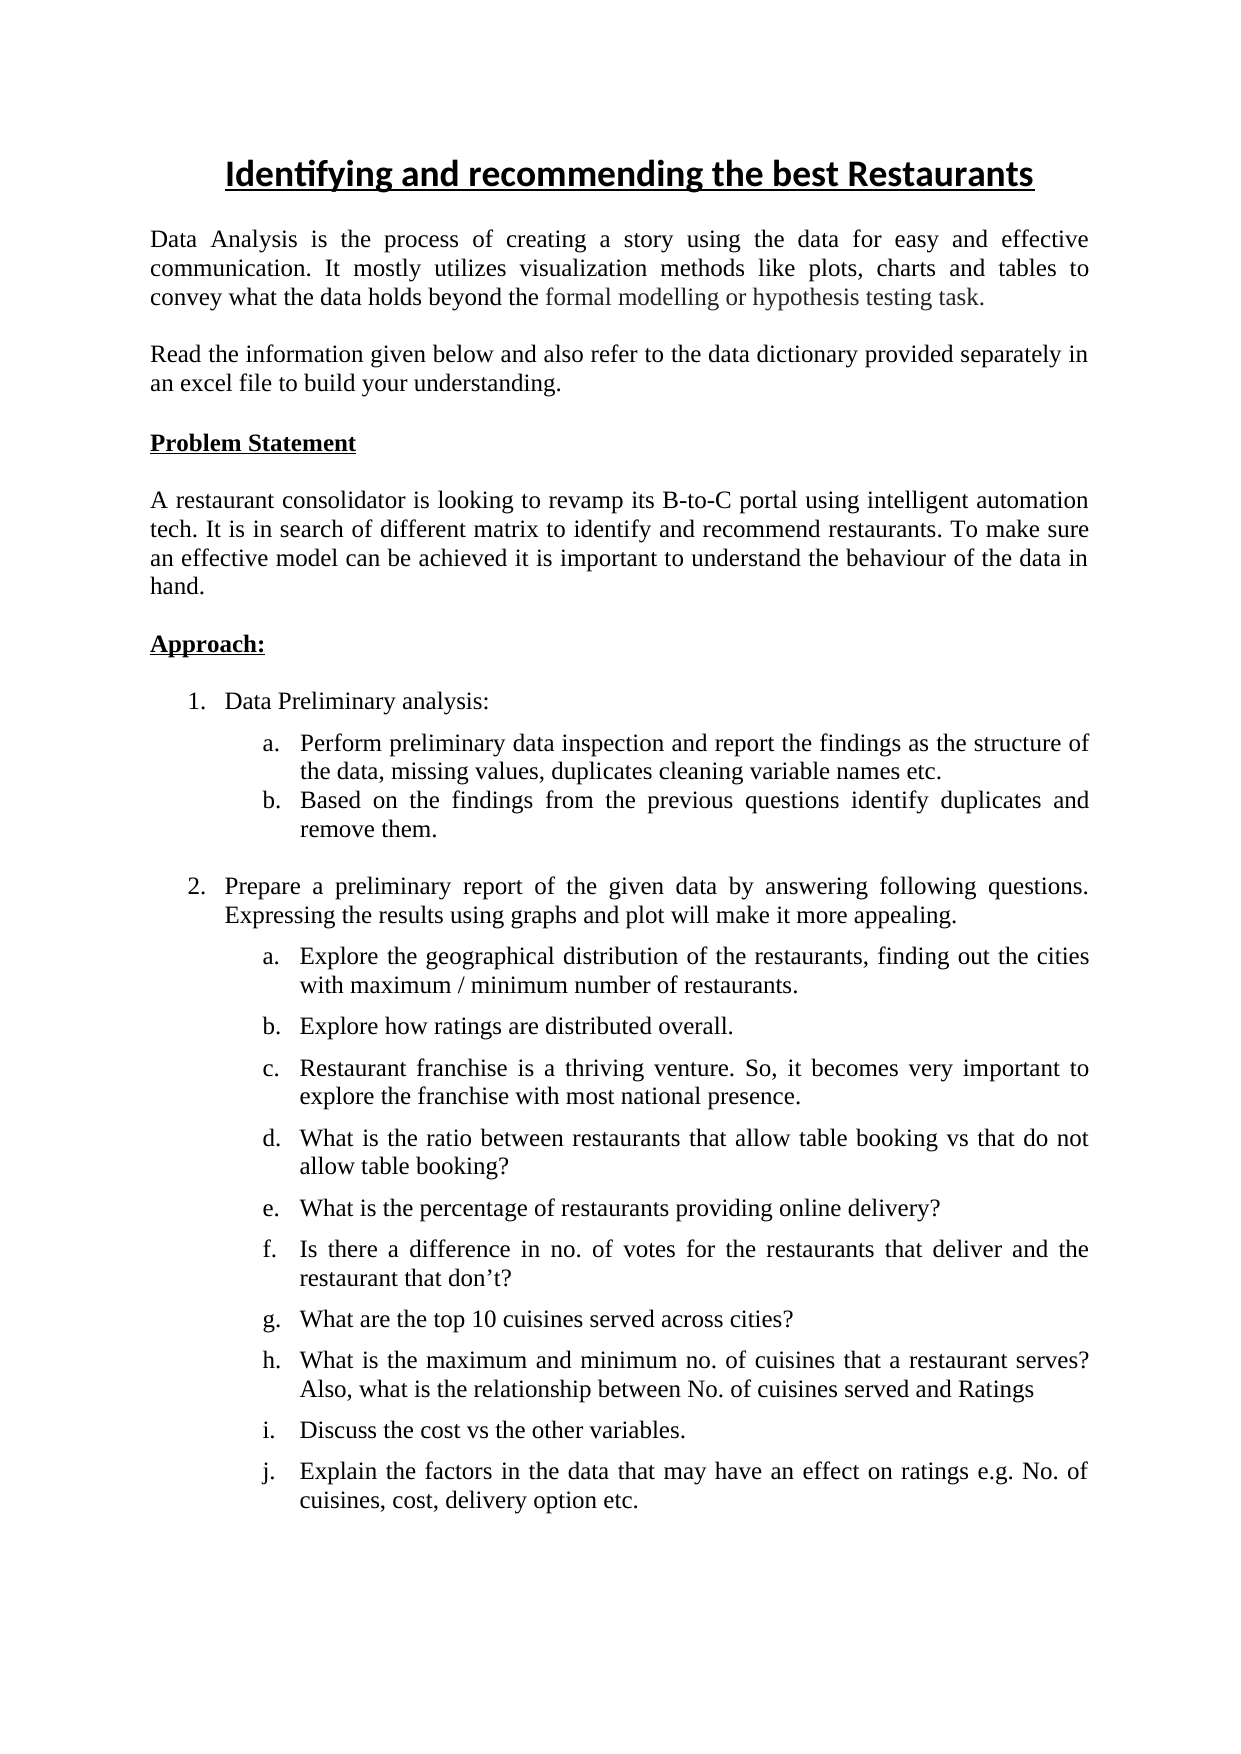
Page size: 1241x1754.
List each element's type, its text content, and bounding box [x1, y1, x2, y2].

list Perform preliminary data inspection and report the findings as the structure of the data, missing values, duplicates cleaning variable names etc. [262, 728, 1090, 785]
text Data Analysis is the process of creating a story using the data for easy and effective communication. It mostly utilizes visualization methods like plots, charts and tables to convey what the data holds beyond the formal modelling or hypothesis testing task. [150, 224, 1090, 311]
list Data Preliminary analysis: [187, 686, 1090, 715]
text Problem Statement [150, 428, 1090, 456]
text Read the information given below and also refer to the data dictionary provided separately in an excel file to build your understanding. [150, 339, 1090, 397]
list Discuss the cost vs the other variables. [262, 1415, 1090, 1444]
list Restaurant franchise is a thriving venture. So, it becomes very important to explore the franchise with most national presence. [262, 1053, 1090, 1110]
list Is there a difference in no. of votes for the restaurants that deliver and the restaurant that don’t? [262, 1234, 1090, 1291]
list What is the maximum and minimum no. of cuisines that a restaurant serves? Also, what is the relationship between No. of cuisines served and Ratings [262, 1345, 1090, 1403]
text A restaurant consolidator is looking to revamp its B-to-C portal using intelligent automation tech. It is in search of different matrix to identify and recommend restaurants. To make sure an effective model can be achieved it is important to understand the behaviour of the data in hand. [150, 485, 1090, 600]
list What is the percentage of restaurants providing online delivery? [262, 1193, 1090, 1221]
text Identifying and recommending the best Restaurants [225, 150, 1090, 196]
list Explore how ratings are distributed overall. [262, 1011, 1090, 1040]
list Prepare a preliminary report of the given data by answering following questions. Expressing the results using graphs and plot will make it more appealing. [187, 871, 1090, 929]
list What is the ratio between restaurants that allow table booking vs that do not allow table booking? [262, 1123, 1090, 1180]
list What are the top 10 cuisines served across cities? [262, 1304, 1090, 1333]
list Explain the factors in the data that may have an effect on ratings e.g. No. of cuisines, cost, delivery option etc. [262, 1456, 1090, 1514]
list Explore the geographical distribution of the restaurants, finding out the cities with maximum / minimum number of restaurants. [262, 941, 1090, 999]
list Based on the findings from the previous questions identify duplicates and remove them. [262, 785, 1090, 843]
text Approach: [150, 629, 1090, 658]
